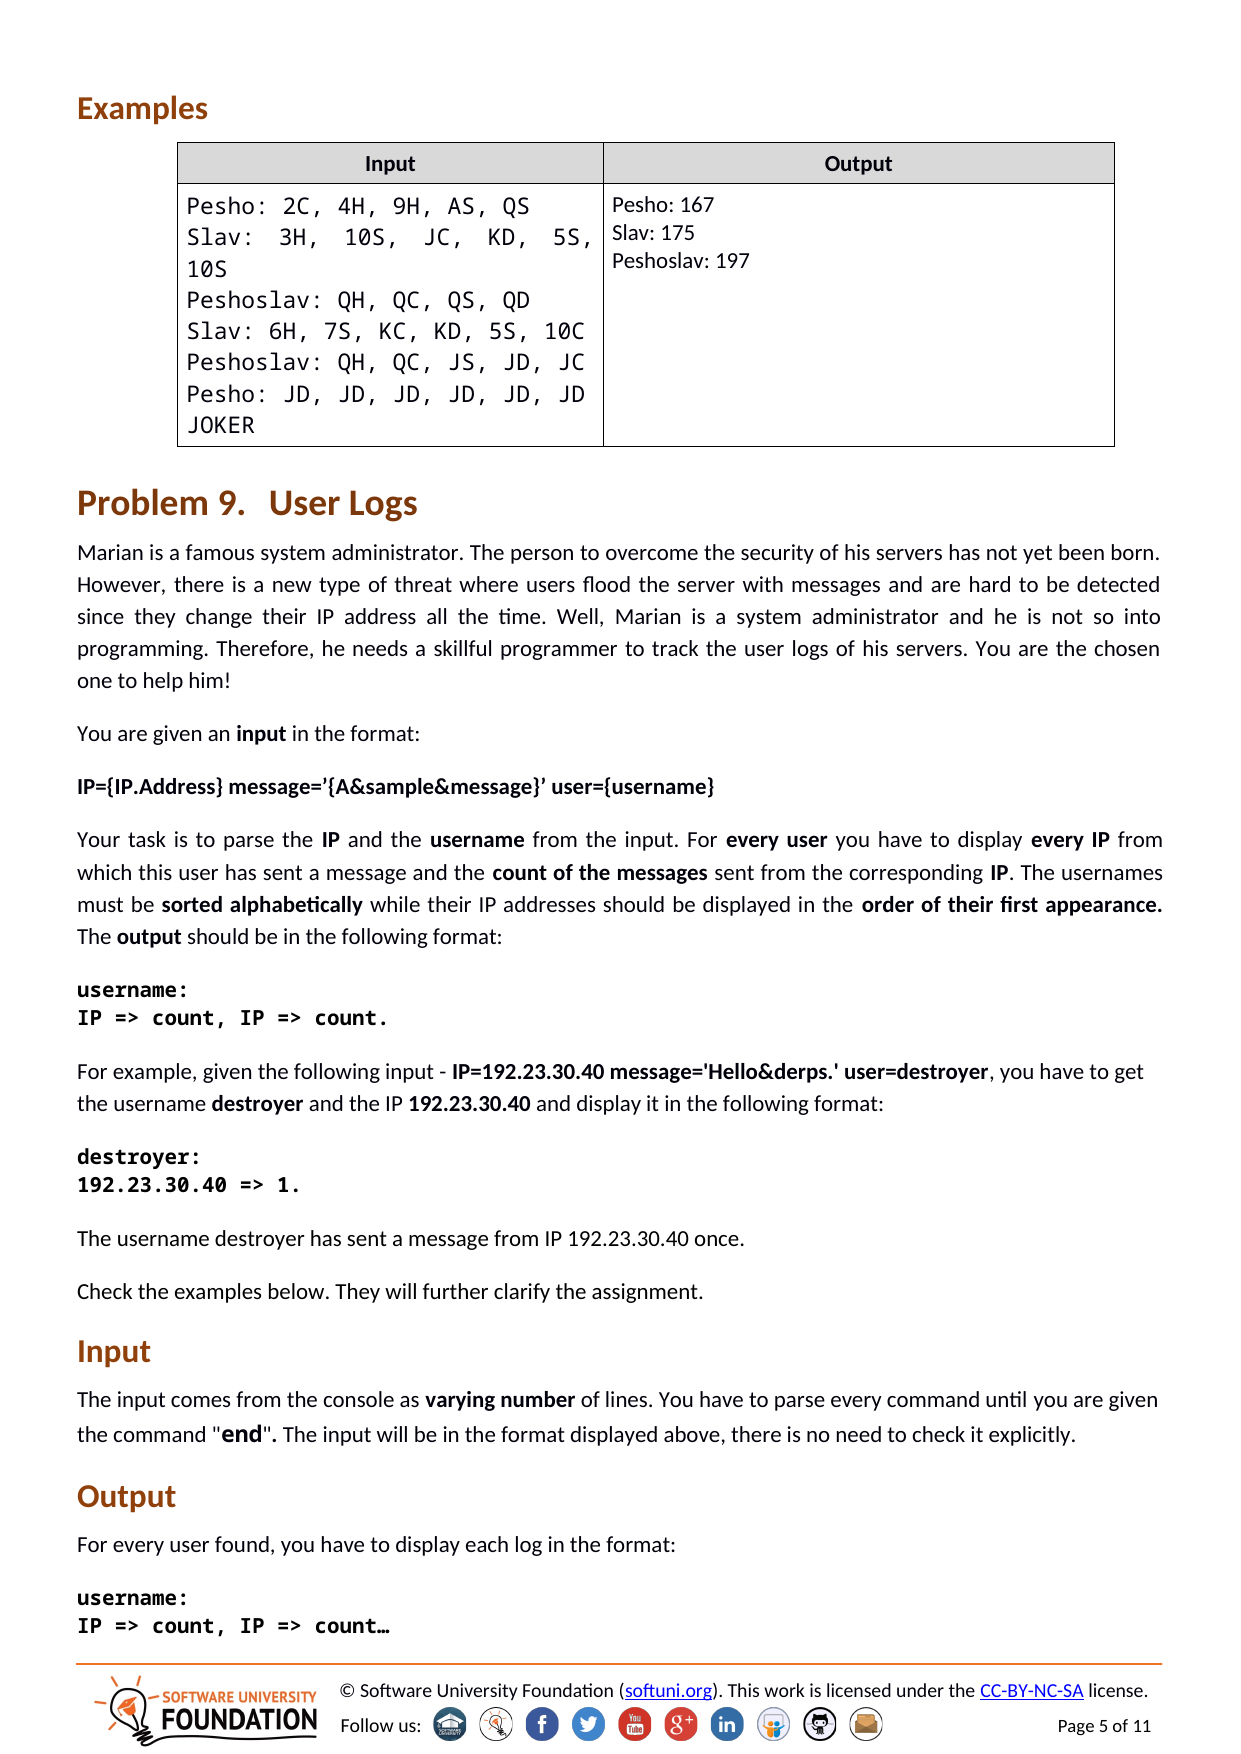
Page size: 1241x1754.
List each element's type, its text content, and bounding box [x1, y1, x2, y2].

picture [849, 1707, 883, 1741]
picture [479, 1707, 513, 1741]
picture [572, 1707, 605, 1741]
picture [664, 1707, 698, 1741]
text For example, given the following input - IP=192.23.30.40 message='Hello&derps.' user=destroyer, you have to get the username destroyer and the IP 192.23.30.40 and display it in the following format: [77, 1057, 1163, 1117]
table_header Input [178, 143, 603, 183]
text For every user found, you have to display each log in the format: [77, 1530, 1163, 1558]
subtitle Examples [77, 87, 1163, 128]
text destroyer: [77, 1142, 1163, 1171]
text Your task is to parse the IP and the username from the input. For every user you have to display every IP from which this user has sent a message and the count of the messages sent from the corresponding IP. The usernames must be sorted alphabetically while their IP addresses should be displayed in the order of their first appearance. The output should be in the following format: [77, 825, 1163, 950]
text Marian is a famous system administrator. The person to overcome the security of his servers has not yet been born. However, there is a new type of threat where users flood the server with messages and are hard to be detected since they change their IP address all the time. Well, Marian is a system administrator and he is not so into programming. Therefore, he needs a skillful programmer to track the user logs of his servers. You are the chosen one to help him! [77, 538, 1163, 694]
text IP => count, IP => count. [77, 1003, 1163, 1032]
text IP => count, IP => count… [77, 1611, 1163, 1639]
text username: [77, 1583, 1163, 1611]
text The username destroyer has sent a message from IP 192.23.30.40 once. [77, 1224, 1163, 1252]
subtitle User Logs [77, 479, 1163, 525]
picture [93, 1674, 317, 1747]
text Check the examples below. They will further clarify the assignment. [77, 1277, 1163, 1305]
table_cell Pesho: 167 Slav: 175 Peshoslav: 197 [604, 184, 1114, 446]
text IP={IP.Address} message=’{A&sample&message}’ user={username} [77, 772, 1163, 800]
text The input comes from the console as varying number of lines. You have to parse every command until you are given the command "end". The input will be in the format displayed above, there is no need to check it explicitly. [77, 1385, 1163, 1449]
picture [803, 1707, 837, 1741]
text 192.23.30.40 => 1. [77, 1171, 1163, 1199]
picture [757, 1707, 790, 1741]
picture [433, 1707, 467, 1741]
picture [710, 1707, 744, 1741]
subtitle Output [77, 1474, 1163, 1515]
picture [525, 1707, 559, 1741]
text username: [77, 975, 1163, 1003]
text You are given an input in the format: [77, 719, 1163, 747]
table_header Output [604, 143, 1114, 183]
table_cell Pesho: 2C, 4H, 9H, AS, QS Slav: 3H, 10S, JC, KD, 5S, 10S Peshoslav: QH, QC, QS, QD Slav: 6H, 7S, KC, KD, 5S, 10C Peshoslav: QH, QC, JS, JD, JC Pesho: JD, JD, JD, JD, JD, JD JOKER [178, 184, 603, 446]
picture [618, 1707, 652, 1741]
subtitle Input [77, 1330, 1163, 1371]
